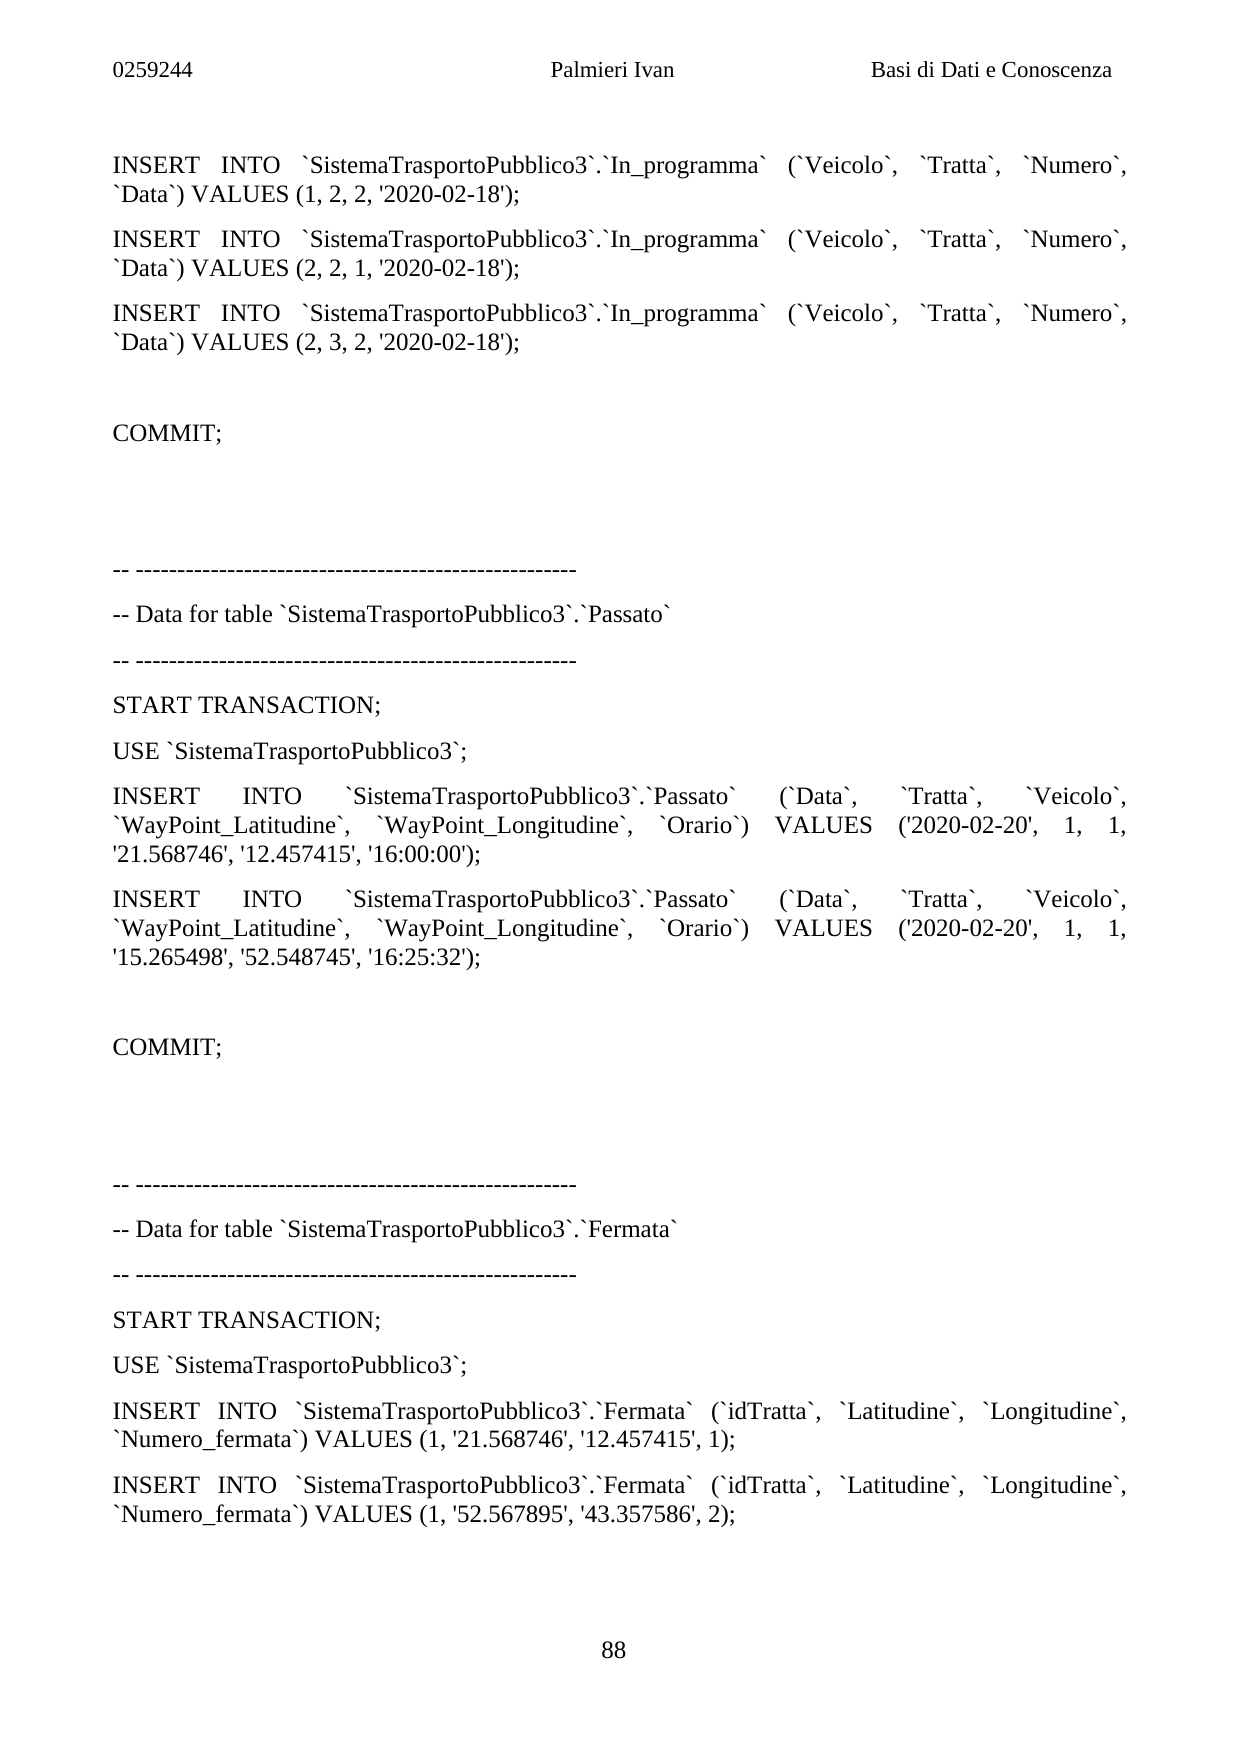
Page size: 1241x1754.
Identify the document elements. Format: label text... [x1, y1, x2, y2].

text COMMIT; [112, 1032, 1128, 1061]
text USE `SistemaTrasportoPubblico3`; [112, 736, 1128, 764]
text -- Data for table `SistemaTrasportoPubblico3`.`Passato` [112, 599, 1128, 628]
text START TRANSACTION; [112, 1305, 1128, 1334]
text INSERT INTO `SistemaTrasportoPubblico3`.`In_programma` (`Veicolo`, `Tratta`, `Numero`, `Data`) VALUES (2, 2, 1, '2020-02-18'); [112, 224, 1128, 282]
text COMMIT; [112, 418, 1128, 447]
text -- ----------------------------------------------------- [112, 1259, 1128, 1288]
text -- ----------------------------------------------------- [112, 554, 1128, 583]
text INSERT INTO `SistemaTrasportoPubblico3`.`In_programma` (`Veicolo`, `Tratta`, `Numero`, `Data`) VALUES (1, 2, 2, '2020-02-18'); [112, 150, 1128, 207]
text INSERT INTO `SistemaTrasportoPubblico3`.`Fermata` (`idTratta`, `Latitudine`, `Longitudine`, `Numero_fermata`) VALUES (1, '21.568746', '12.457415', 1); [112, 1396, 1128, 1453]
text INSERT INTO `SistemaTrasportoPubblico3`.`In_programma` (`Veicolo`, `Tratta`, `Numero`, `Data`) VALUES (2, 3, 2, '2020-02-18'); [112, 298, 1128, 356]
text INSERT INTO `SistemaTrasportoPubblico3`.`Fermata` (`idTratta`, `Latitudine`, `Longitudine`, `Numero_fermata`) VALUES (1, '52.567895', '43.357586', 2); [112, 1470, 1128, 1527]
text INSERT INTO `SistemaTrasportoPubblico3`.`Passato` (`Data`, `Tratta`, `Veicolo`, `WayPoint_Latitudine`, `WayPoint_Longitudine`, `Orario`) VALUES ('2020-02-20', 1, 1, '15.265498', '52.548745', '16:25:32'); [112, 884, 1128, 970]
text -- Data for table `SistemaTrasportoPubblico3`.`Fermata` [112, 1214, 1128, 1243]
text -- ----------------------------------------------------- [112, 1169, 1128, 1197]
text INSERT INTO `SistemaTrasportoPubblico3`.`Passato` (`Data`, `Tratta`, `Veicolo`, `WayPoint_Latitudine`, `WayPoint_Longitudine`, `Orario`) VALUES ('2020-02-20', 1, 1, '21.568746', '12.457415', '16:00:00'); [112, 781, 1128, 867]
text START TRANSACTION; [112, 690, 1128, 719]
text -- ----------------------------------------------------- [112, 645, 1128, 674]
text USE `SistemaTrasportoPubblico3`; [112, 1350, 1128, 1379]
